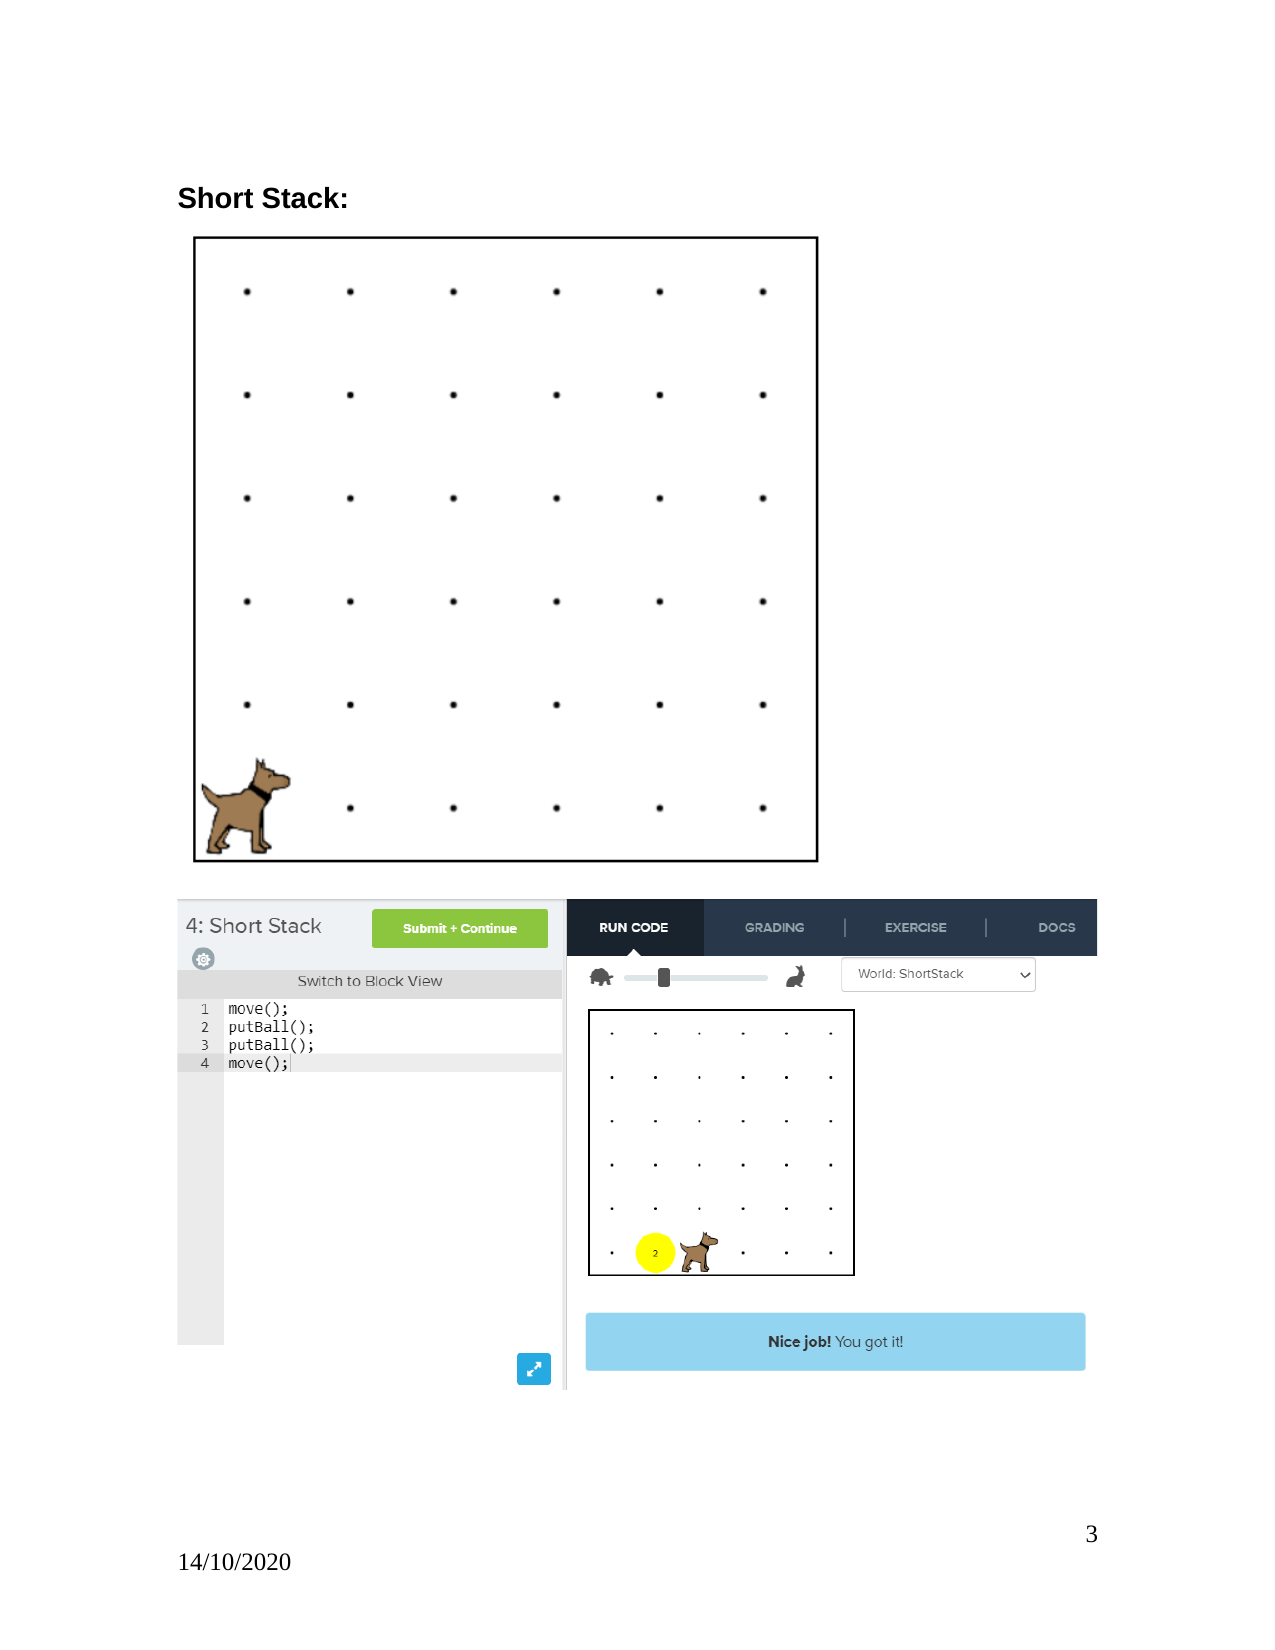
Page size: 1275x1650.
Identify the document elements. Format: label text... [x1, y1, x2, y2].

picture [177, 214, 1098, 1390]
text Short Stack: [177, 181, 1098, 215]
